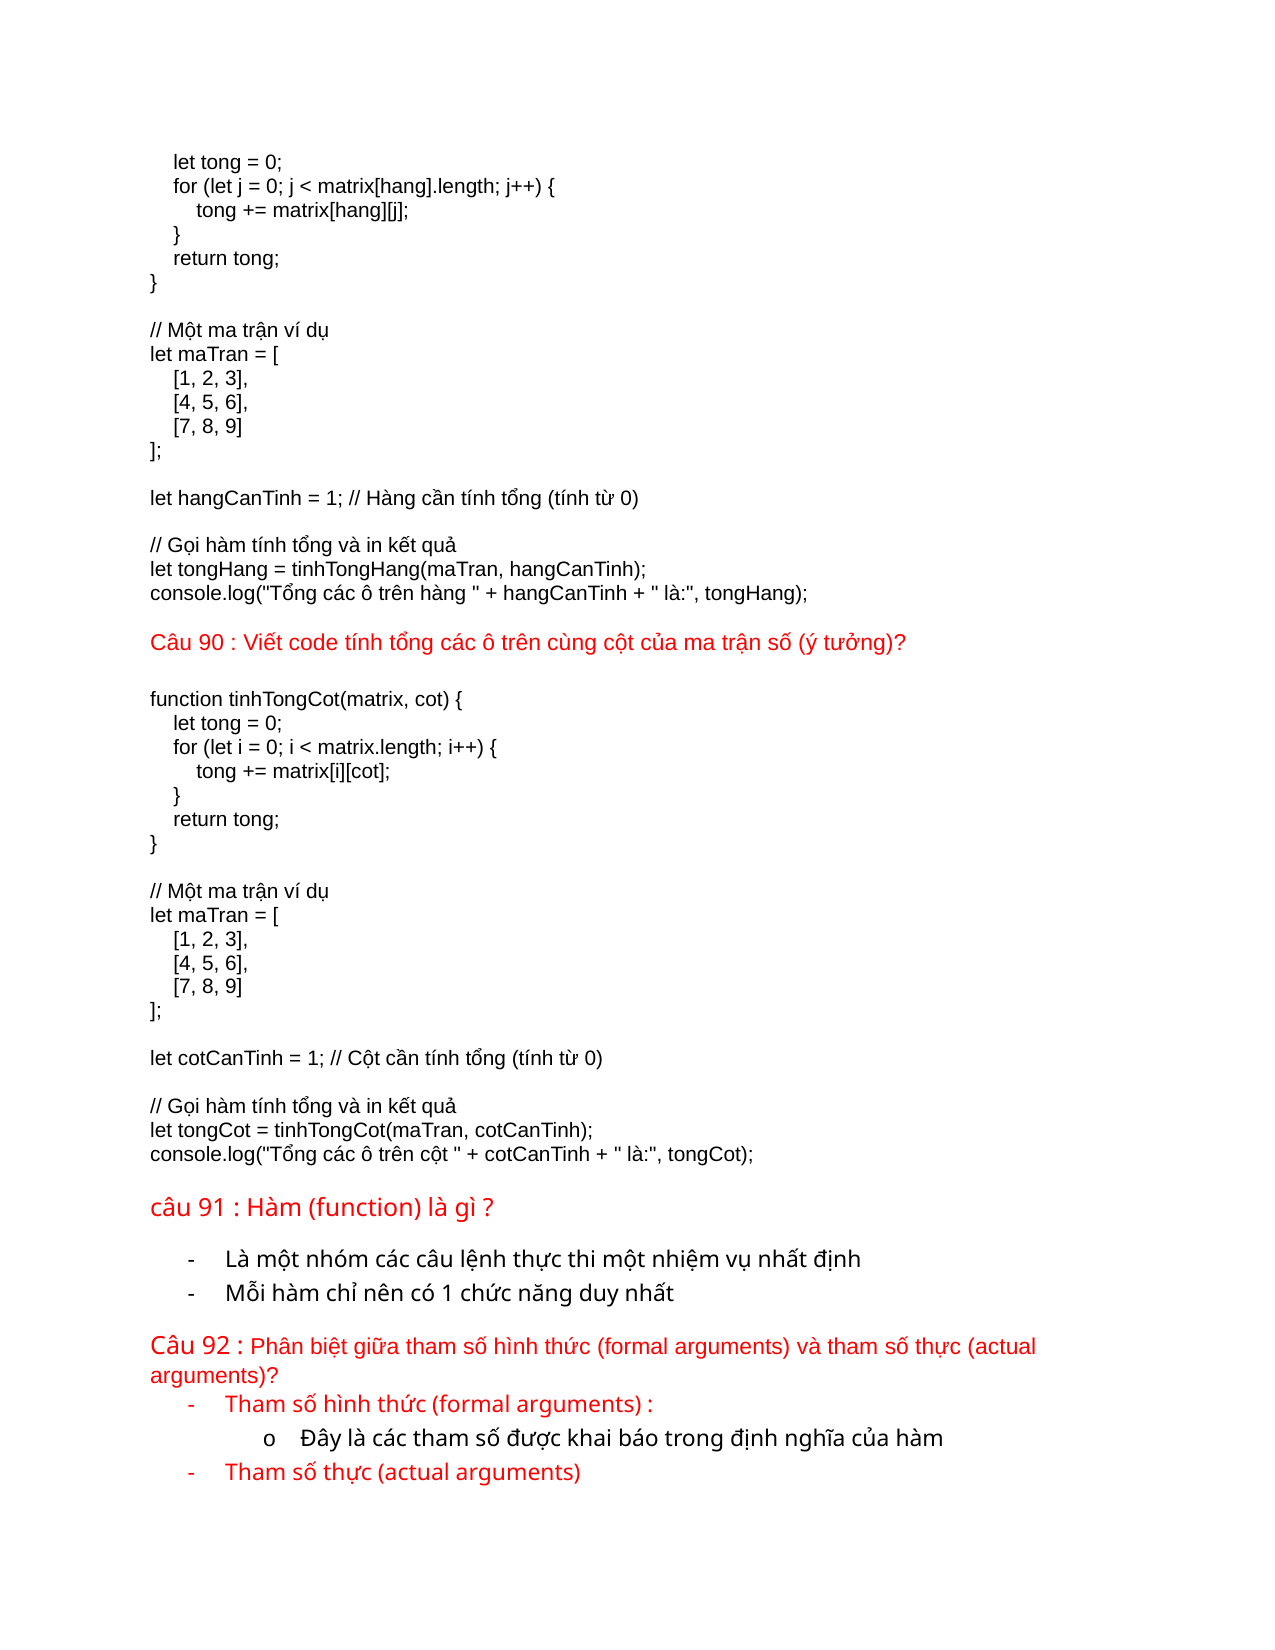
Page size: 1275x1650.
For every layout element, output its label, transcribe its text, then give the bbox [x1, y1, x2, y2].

text // Gọi hàm tính tổng và in kết quả [150, 1094, 1125, 1118]
text // Một ma trận ví dụ [150, 878, 1125, 902]
text console.log("Tổng các ô trên hàng " + hangCanTinh + " là:", tongHang); [150, 581, 1125, 605]
text câu 91 : Hàm (function) là gì ? [150, 1190, 1125, 1224]
text } [150, 270, 1125, 294]
list Tham số thực (actual arguments) [187, 1456, 1125, 1487]
text } [150, 831, 1125, 854]
text function tinhTongCot(matrix, cot) { [150, 687, 1125, 711]
list Tham số hình thức (formal arguments) : [187, 1388, 1125, 1419]
text ]; [150, 998, 1125, 1022]
text let cotCanTinh = 1; // Cột cần tính tổng (tính từ 0) [150, 1046, 1125, 1070]
list Là một nhóm các câu lệnh thực thi một nhiệm vụ nhất định [187, 1243, 1125, 1274]
text let hangCanTinh = 1; // Hàng cần tính tổng (tính từ 0) [150, 485, 1125, 509]
text return tong; [150, 246, 1125, 270]
text let tong = 0; [150, 150, 1125, 174]
text // Một ma trận ví dụ [150, 318, 1125, 342]
text } [150, 783, 1125, 807]
text [1, 2, 3], [150, 926, 1125, 950]
text tong += matrix[hang][j]; [150, 198, 1125, 222]
text for (let j = 0; j < matrix[hang].length; j++) { [150, 174, 1125, 198]
text console.log("Tổng các ô trên cột " + cotCanTinh + " là:", tongCot); [150, 1142, 1125, 1166]
text [4, 5, 6], [150, 950, 1125, 974]
text let maTran = [ [150, 902, 1125, 926]
text let tongCot = tinhTongCot(maTran, cotCanTinh); [150, 1118, 1125, 1142]
text Câu 92 : Phân biệt giữa tham số hình thức (formal arguments) và tham số thực (actual arguments)? [150, 1327, 1125, 1388]
text Câu 90 : Viết code tính tổng các ô trên cùng cột của ma trận số (ý tưởng)? [150, 629, 1125, 656]
text [1, 2, 3], [150, 366, 1125, 389]
text ]; [150, 437, 1125, 461]
text // Gọi hàm tính tổng và in kết quả [150, 533, 1125, 557]
text tong += matrix[i][cot]; [150, 759, 1125, 783]
list Đây là các tham số được khai báo trong định nghĩa của hàm [262, 1422, 1125, 1453]
text } [150, 222, 1125, 246]
text [7, 8, 9] [150, 413, 1125, 437]
text [7, 8, 9] [150, 974, 1125, 998]
text let tongHang = tinhTongHang(maTran, hangCanTinh); [150, 557, 1125, 581]
text return tong; [150, 807, 1125, 831]
text [4, 5, 6], [150, 389, 1125, 413]
text let tong = 0; [150, 711, 1125, 735]
list Mỗi hàm chỉ nên có 1 chức năng duy nhất [187, 1277, 1125, 1308]
text for (let i = 0; i < matrix.length; i++) { [150, 735, 1125, 759]
text let maTran = [ [150, 342, 1125, 366]
